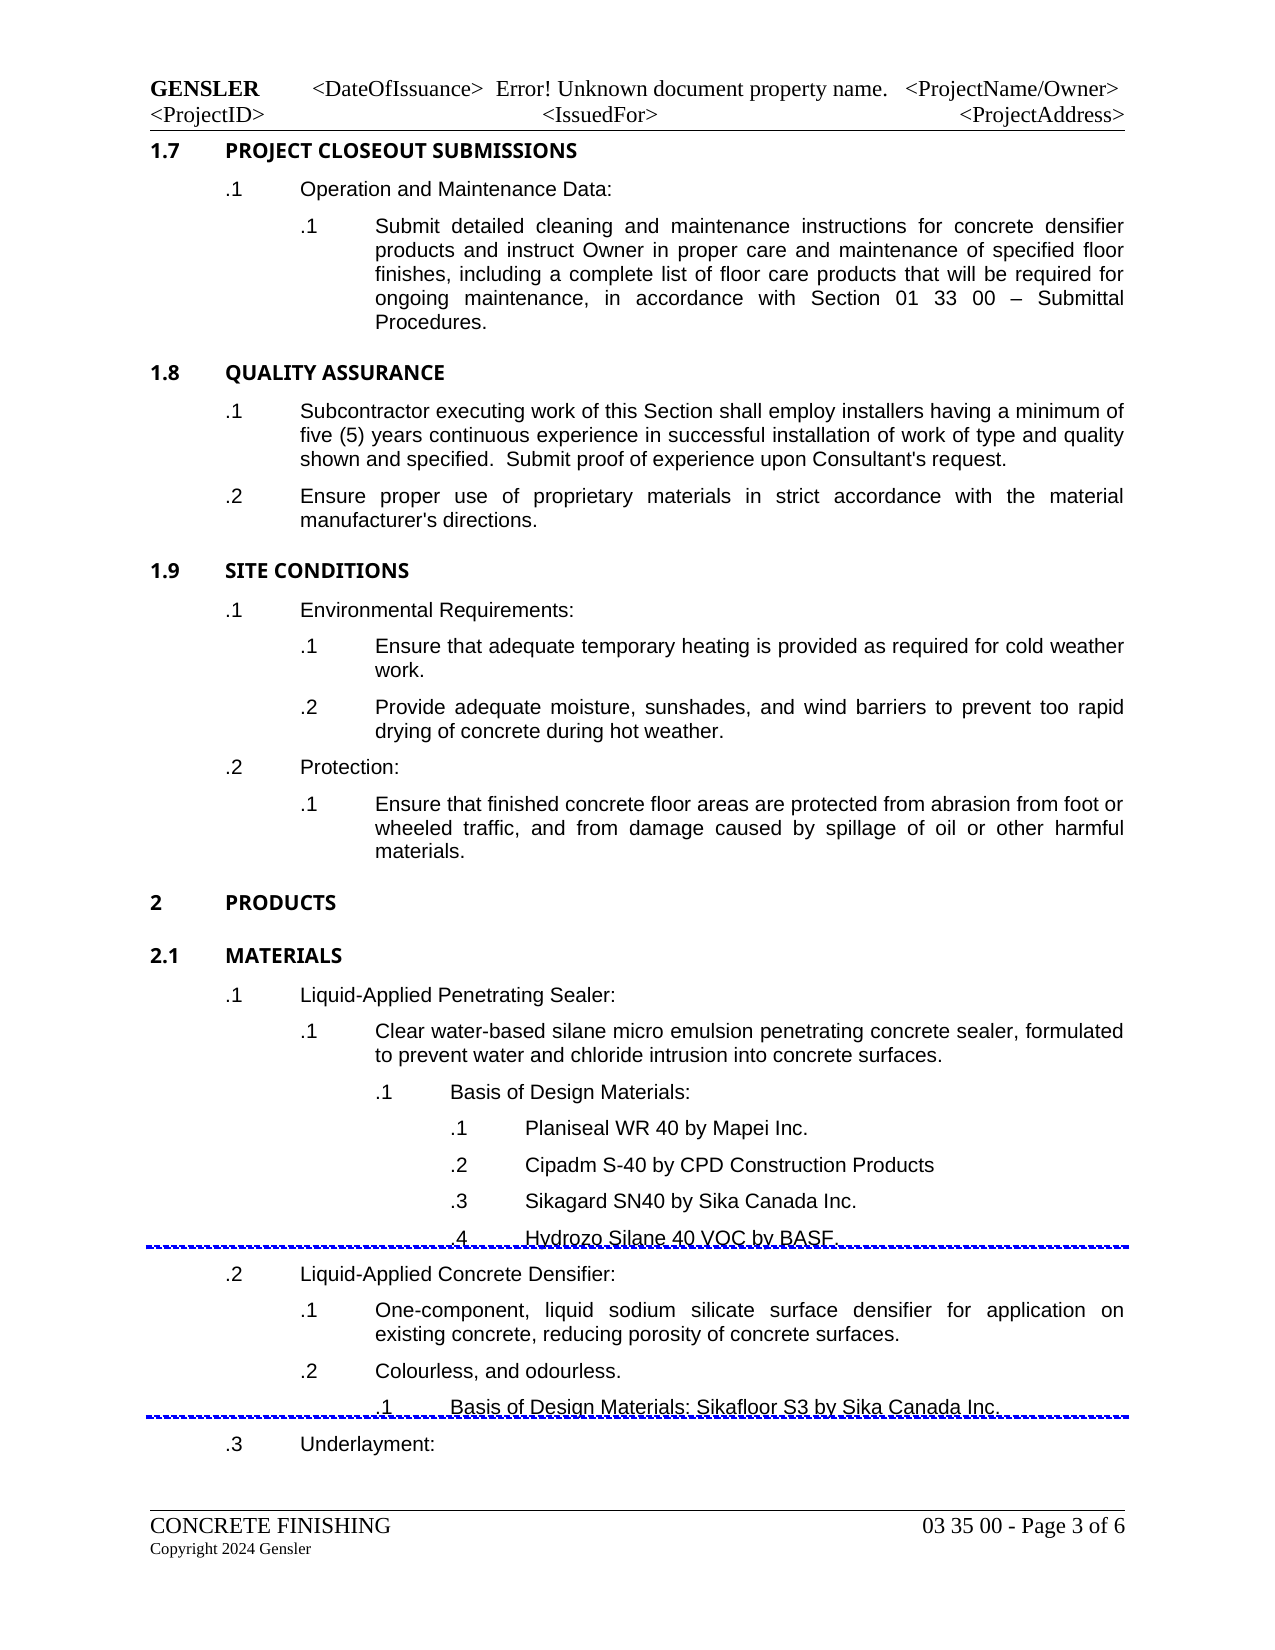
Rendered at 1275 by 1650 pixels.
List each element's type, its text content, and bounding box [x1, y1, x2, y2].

list Cipadm S-40 by CPD Construction Products [450, 1152, 1125, 1176]
list Protection: [225, 755, 1125, 779]
list Basis of Design Materials: [375, 1079, 1125, 1103]
list Environmental Requirements: [225, 598, 1125, 622]
list MATERIALS [150, 942, 1125, 970]
list Provide adequate moisture, sunshades, and wind barriers to prevent too rapid drying of concrete during hot weather. [300, 694, 1125, 742]
list Basis of Design Materials: Sikafloor S3 by Sika Canada Inc. [375, 1395, 1125, 1419]
list One-component, liquid sodium silicate surface densifier for application on existing concrete, reducing porosity of concrete surfaces. [300, 1298, 1125, 1346]
list Submit detailed cleaning and maintenance instructions for concrete densifier products and instruct Owner in proper care and maintenance of specified floor finishes, including a complete list of floor care products that will be required for ongoing maintenance, in accordance with Section 01 33 00 – Submittal Procedures. [300, 214, 1125, 333]
list Planiseal WR 40 by Mapei Inc. [450, 1116, 1125, 1140]
list Underlayment: [225, 1432, 1125, 1456]
list Ensure that adequate temporary heating is provided as required for cold weather work. [300, 634, 1125, 682]
list Clear water-based silane micro emulsion penetrating concrete sealer, formulated to prevent water and chloride intrusion into concrete surfaces. [300, 1019, 1125, 1067]
list Sikagard SN40 by Sika Canada Inc. [450, 1189, 1125, 1213]
list QUALITY ASSURANCE [150, 358, 1125, 387]
list Ensure that finished concrete floor areas are protected from abrasion from foot or wheeled traffic, and from damage caused by spillage of oil or other harmful materials. [300, 791, 1125, 863]
list SITE CONDITIONS [150, 557, 1125, 585]
list Liquid-Applied Concrete Densifier: [225, 1262, 1125, 1286]
list Hydrozo Silane 40 VOC by BASF. [450, 1225, 1125, 1249]
list Operation and Maintenance Data: [225, 177, 1125, 201]
list Products [150, 888, 1125, 917]
list Colourless, and odourless. [300, 1359, 1125, 1383]
list Ensure proper use of proprietary materials in strict accordance with the material manufacturer's directions. [225, 484, 1125, 532]
list PROJECT CLOSEOUT SUBMISSIONS [150, 136, 1125, 165]
list Subcontractor executing work of this Section shall employ installers having a minimum of five (5) years continuous experience in successful installation of work of type and quality shown and specified. Submit proof of experience upon Consultant's request. [225, 399, 1125, 471]
list Liquid-Applied Penetrating Sealer: [225, 983, 1125, 1007]
